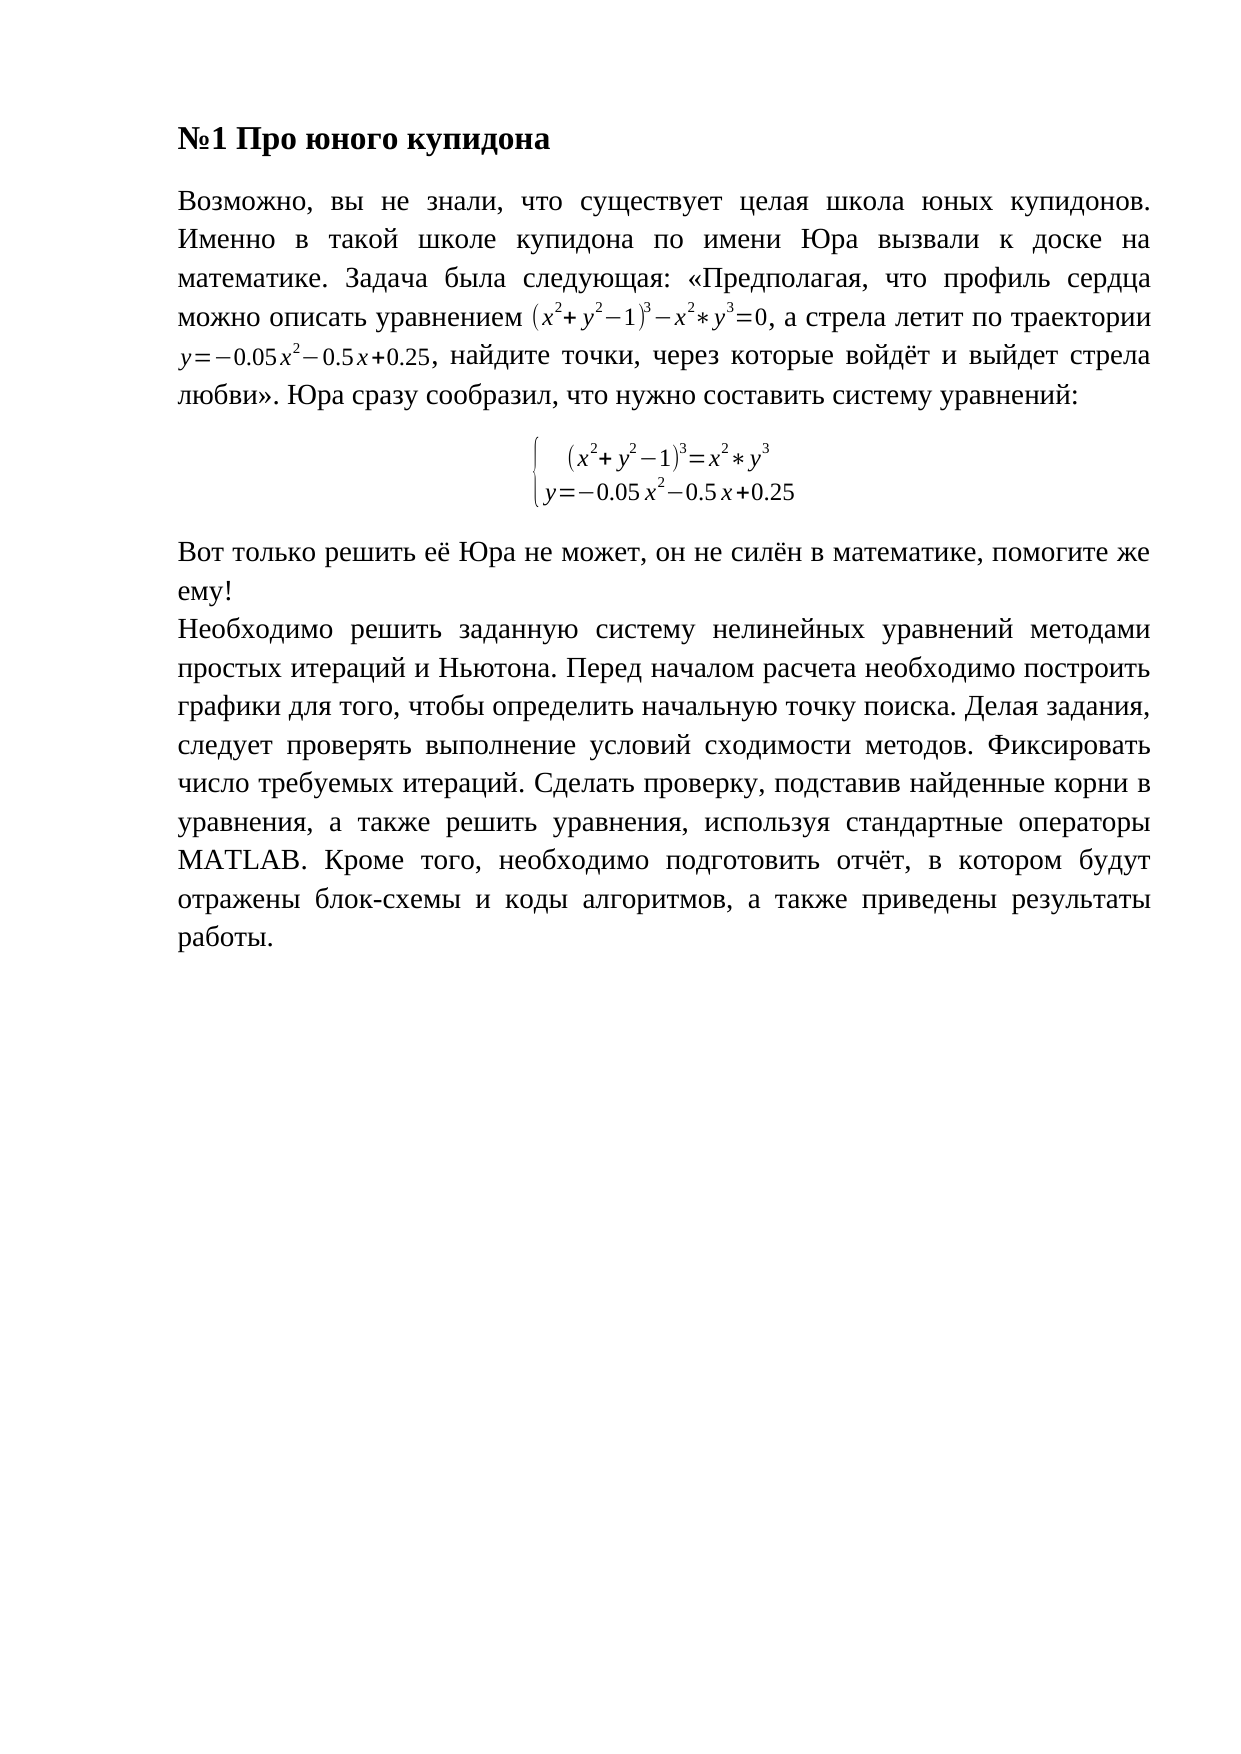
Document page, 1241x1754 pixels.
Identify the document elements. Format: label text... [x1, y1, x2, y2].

text Вот только решить её Юра не может, он не силён в математике, помогите же ему! Необходимо решить заданную систему нелинейных уравнений методами простых итераций и Ньютона. Перед началом расчета необходимо построить графики для того, чтобы определить начальную точку поиска. Делая задания, следует проверять выполнение условий сходимости методов. Фиксировать число требуемых итераций. Сделать проверку, подставив найденные корни в уравнения, а также решить уравнения, используя стандартные операторы MATLAB. Кроме того, необходимо подготовить отчёт, в котором будут отражены блок-схемы и коды алгоритмов, а также приведены результаты работы. [177, 534, 1152, 953]
text Возможно, вы не знали, что существует целая школа юных купидонов. Именно в такой школе купидона по имени Юра вызвали к доске на математике. Задача была следующая: «Предполагая, что профиль сердца можно описать уравнением , а стрела летит по траектории , найдите точки, через которые войдёт и выйдет стрела любви». Юра сразу сообразил, что нужно составить систему уравнений: [177, 183, 1152, 410]
text №1 Про юного купидона [177, 118, 1152, 156]
